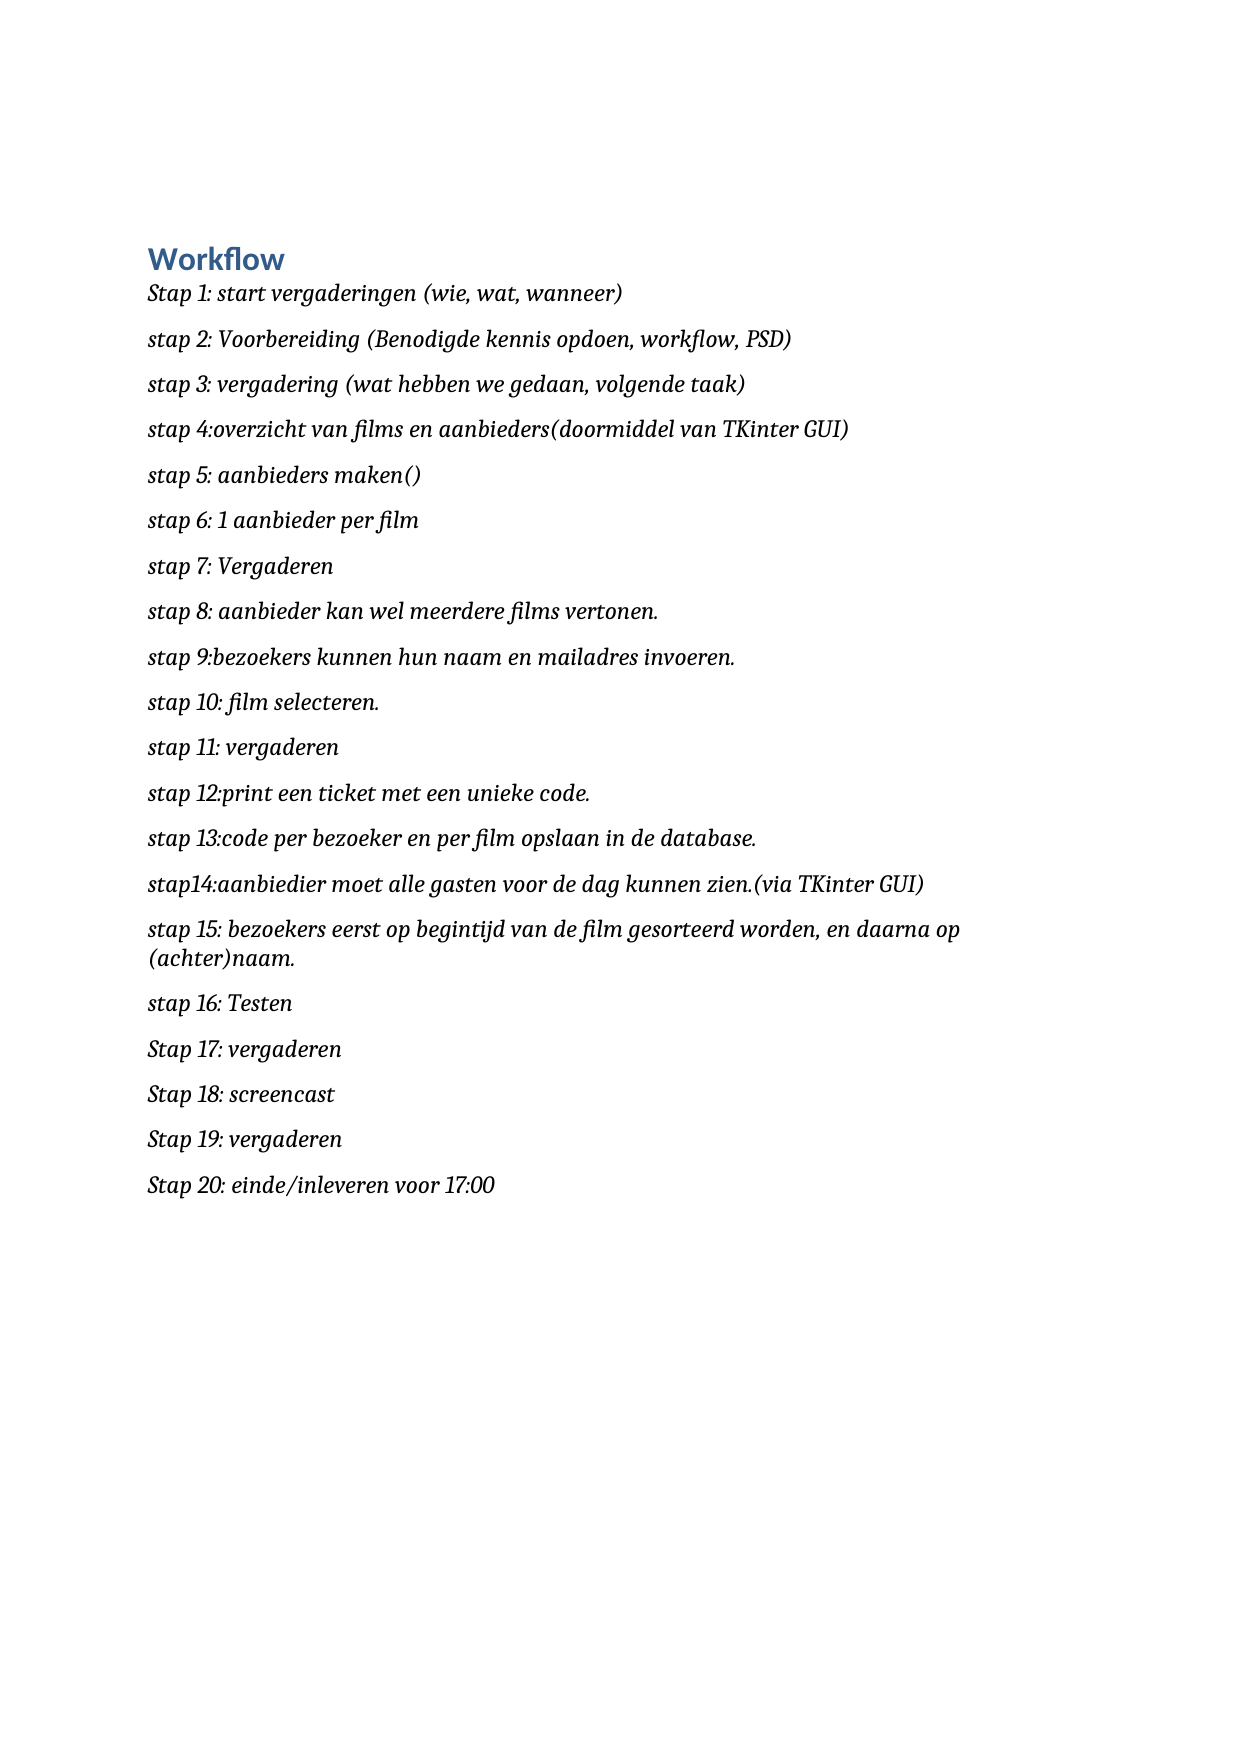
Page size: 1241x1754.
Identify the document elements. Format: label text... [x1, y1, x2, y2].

text stap 5: aanbieders maken() [148, 461, 1093, 489]
text stap 2: Voorbereiding (Benodigde kennis opdoen, workflow, PSD) [148, 324, 1093, 353]
text stap 12:print een ticket met een unieke code. [148, 779, 1093, 807]
text stap 10: film selecteren. [148, 688, 1093, 717]
text Stap 17: vergaderen [148, 1034, 1093, 1063]
text stap 6: 1 aanbieder per film [148, 506, 1093, 535]
text stap 16: Testen [148, 989, 1093, 1018]
text stap 3: vergadering (wat hebben we gedaan, volgende taak) [148, 370, 1093, 399]
text Stap 20: einde/inleveren voor 17:00 [148, 1171, 1093, 1199]
text Stap 19: vergaderen [148, 1125, 1093, 1154]
text Workflow [148, 238, 1093, 279]
text stap 11: vergaderen [148, 733, 1093, 762]
text stap 8: aanbieder kan wel meerdere films vertonen. [148, 597, 1093, 626]
text stap 7: Vergaderen [148, 552, 1093, 580]
text Stap 18: screencast [148, 1080, 1093, 1109]
text stap 13:code per bezoeker en per film opslaan in de database. [148, 824, 1093, 853]
text stap 9:bezoekers kunnen hun naam en mailadres invoeren. [148, 642, 1093, 671]
text stap14:aanbiedier moet alle gasten voor de dag kunnen zien.(via TKinter GUI) [148, 869, 1093, 898]
text Stap 1: start vergaderingen (wie, wat, wanneer) [148, 279, 1093, 308]
text stap 4:overzicht van films en aanbieders(doormiddel van TKinter GUI) [148, 415, 1093, 444]
text stap 15: bezoekers eerst op begintijd van de film gesorteerd worden, en daarna op (achter)naam. [148, 915, 1093, 972]
